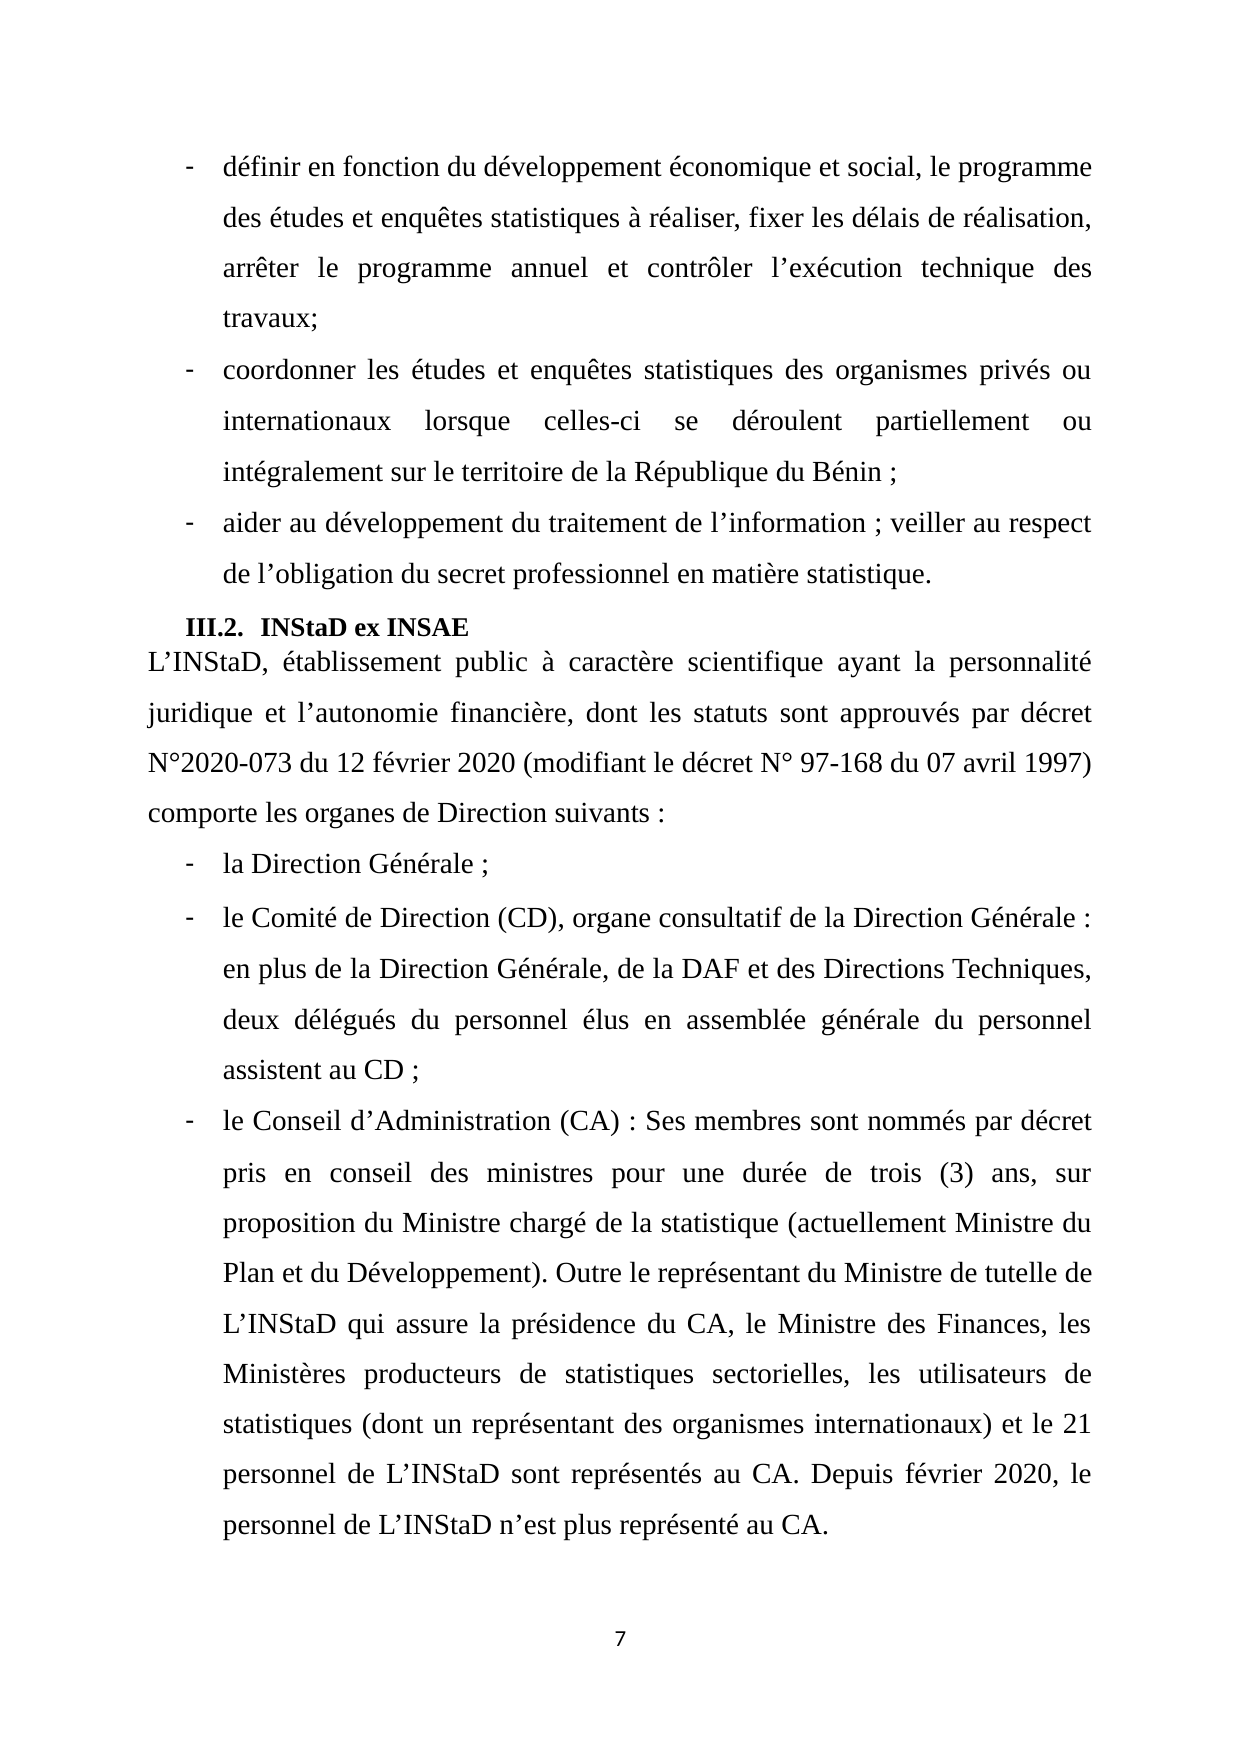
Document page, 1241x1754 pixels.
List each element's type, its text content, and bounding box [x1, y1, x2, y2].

list la Direction Générale ; [185, 846, 1093, 881]
list aider au développement du traitement de l’information ; veiller au respect de l’obligation du secret professionnel en matière statistique. [185, 504, 1093, 590]
list définir en fonction du développement économique et social, le programme des études et enquêtes statistiques à réaliser, fixer les délais de réalisation, arrêter le programme annuel et contrôler l’exécution technique des travaux; [185, 148, 1093, 334]
list le Conseil d’Administration (CA) : Ses membres sont nommés par décret pris en conseil des ministres pour une durée de trois (3) ans, sur proposition du Ministre chargé de la statistique (actuellement Ministre du Plan et du Développement). Outre le représentant du Ministre de tutelle de L’INStaD qui assure la présidence du CA, le Ministre des Finances, les Ministères producteurs de statistiques sectorielles, les utilisateurs de statistiques (dont un représentant des organismes internationaux) et le 21 personnel de L’INStaD sont représentés au CA. Depuis février 2020, le personnel de L’INStaD n’est plus représenté au CA. [185, 1102, 1093, 1541]
list coordonner les études et enquêtes statistiques des organismes privés ou internationaux lorsque celles-ci se déroulent partiellement ou intégralement sur le territoire de la République du Bénin ; [185, 351, 1093, 487]
text L’INStaD, établissement public à caractère scientifique ayant la personnalité juridique et l’autonomie financière, dont les statuts sont approuvés par décret N°2020-073 du 12 février 2020 (modifiant le décret N° 97-168 du 07 avril 1997) comporte les organes de Direction suivants : [148, 644, 1093, 829]
subtitle INStaD ex INSAE [185, 611, 1093, 642]
list le Comité de Direction (CD), organe consultatif de la Direction Générale : en plus de la Direction Générale, de la DAF et des Directions Techniques, deux délégués du personnel élus en assemblée générale du personnel assistent au CD ; [185, 899, 1093, 1086]
